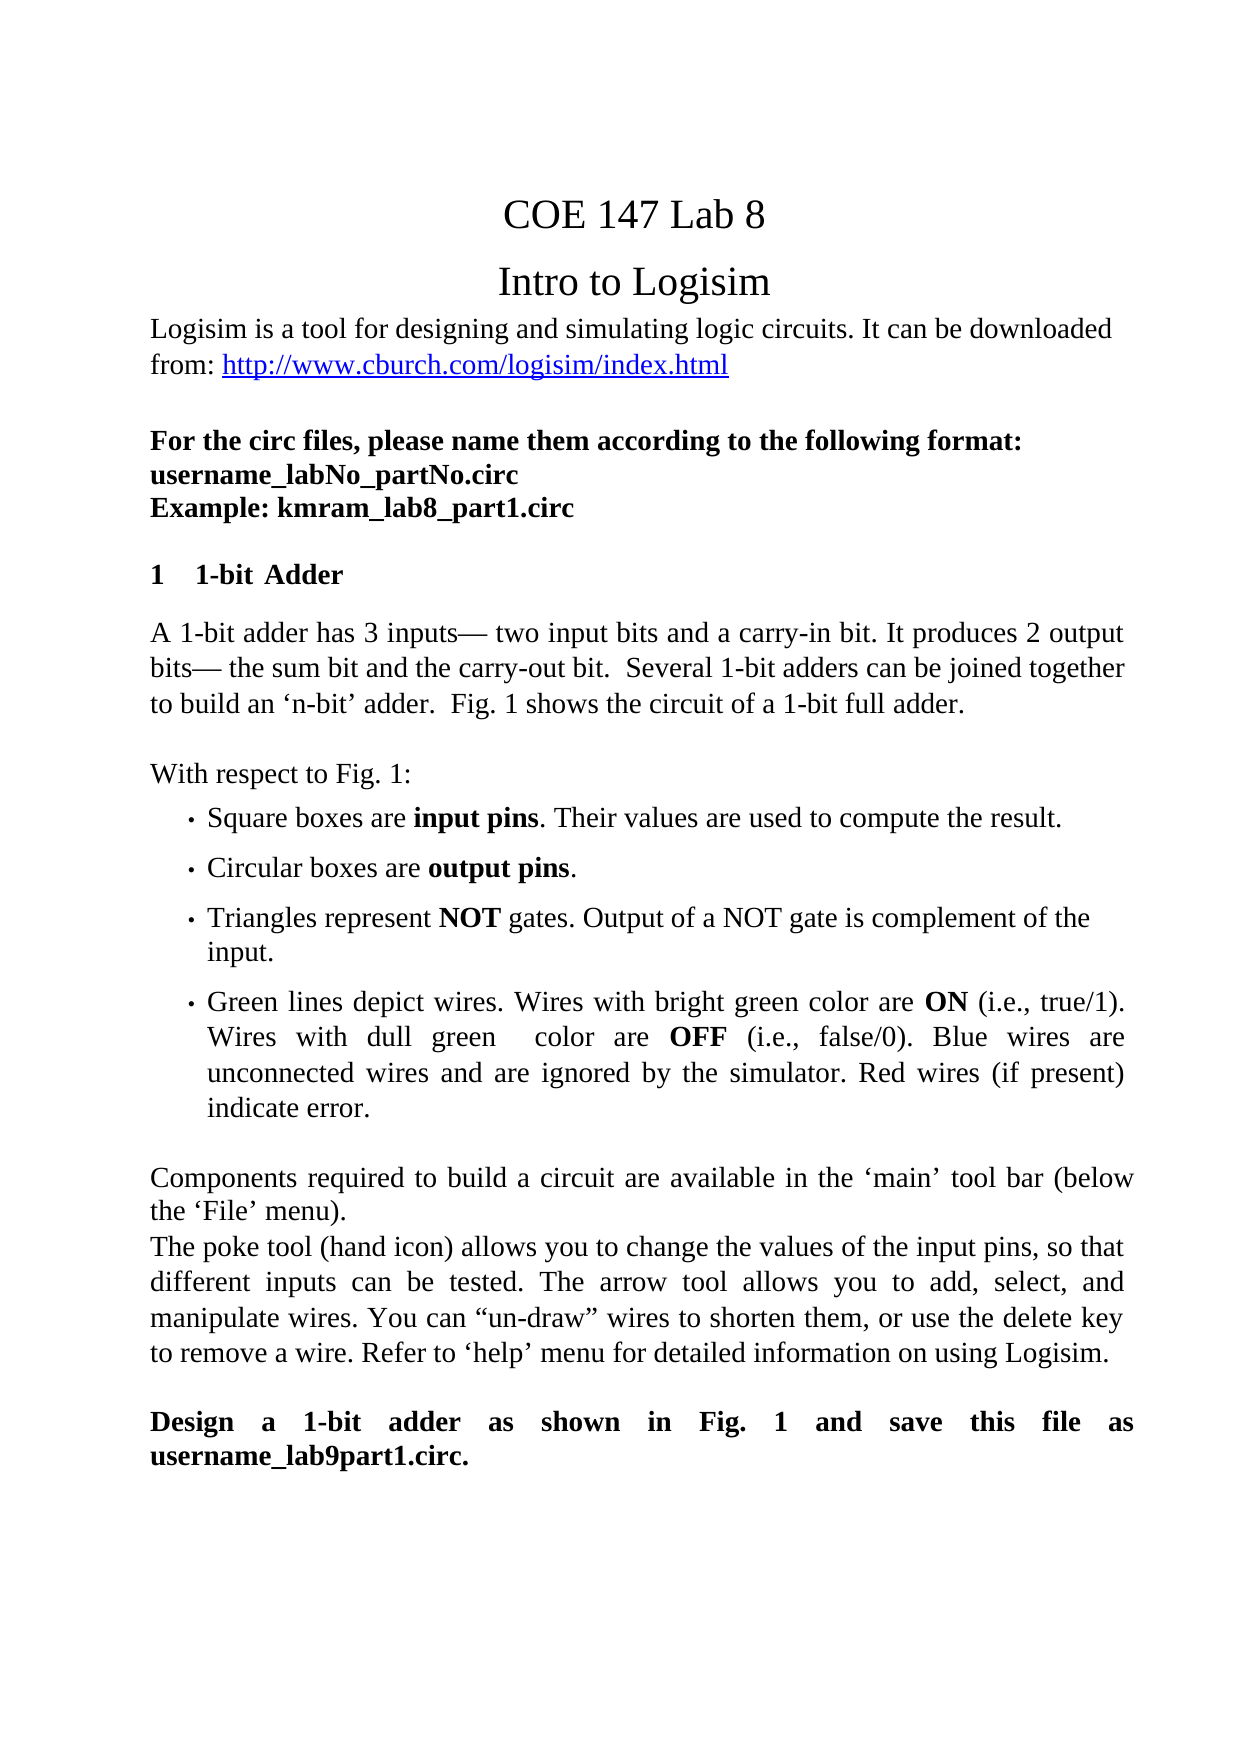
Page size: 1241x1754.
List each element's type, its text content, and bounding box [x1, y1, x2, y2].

subtitle COE 147 Lab 8 [137, 189, 1131, 237]
list Green lines depict wires. Wires with bright green color are ON (i.e., true/1). Wires with dull green color are OFF (i.e., false/0). Blue wires are unconnected wires and are ignored by the simulator. Red wires (if present) indicate error. [187, 984, 1125, 1124]
text The poke tool (hand icon) allows you to change the values of the input pins, so that different inputs can be tested. The arrow tool allows you to add, select, and manipulate wires. You can “un-draw” wires to shorten them, or use the delete key to remove a wire. Refer to ‘help’ menu for detailed information on using Logisim. [150, 1229, 1125, 1369]
list Square boxes are input pins. Their values are used to compute the result. [187, 800, 1136, 834]
subtitle Design a 1-bit adder as shown in Fig. 1 and save this file as username_lab9part1.circ. [150, 1404, 1136, 1471]
subtitle Example: kmram_lab8_part1.circ [150, 490, 1136, 524]
list Triangles represent NOT gates. Output of a NOT gate is complement of the input. [187, 900, 1136, 967]
text With respect to Fig. 1: [150, 756, 1136, 789]
list 1-bit Adder [150, 557, 1136, 591]
subtitle Intro to Logisim [137, 256, 1131, 304]
text Components required to build a circuit are available in the ‘main’ tool bar (below the ‘File’ menu). [150, 1160, 1136, 1227]
subtitle username_labNo_partNo.circ [150, 457, 1136, 490]
text A 1-bit adder has 3 inputs— two input bits and a carry-in bit. It produces 2 output bits— the sum bit and the carry-out bit. Several 1-bit adders can be joined together to build an ‘n-bit’ adder. Fig. 1 shows the circuit of a 1-bit full adder. [150, 615, 1125, 719]
subtitle For the circ files, please name them according to the following format: [150, 423, 1136, 457]
list Circular boxes are output pins. [187, 850, 1136, 884]
text Logisim is a tool for designing and simulating logic circuits. It can be downloaded from: http://www.cburch.com/logisim/index.html [150, 311, 1136, 381]
